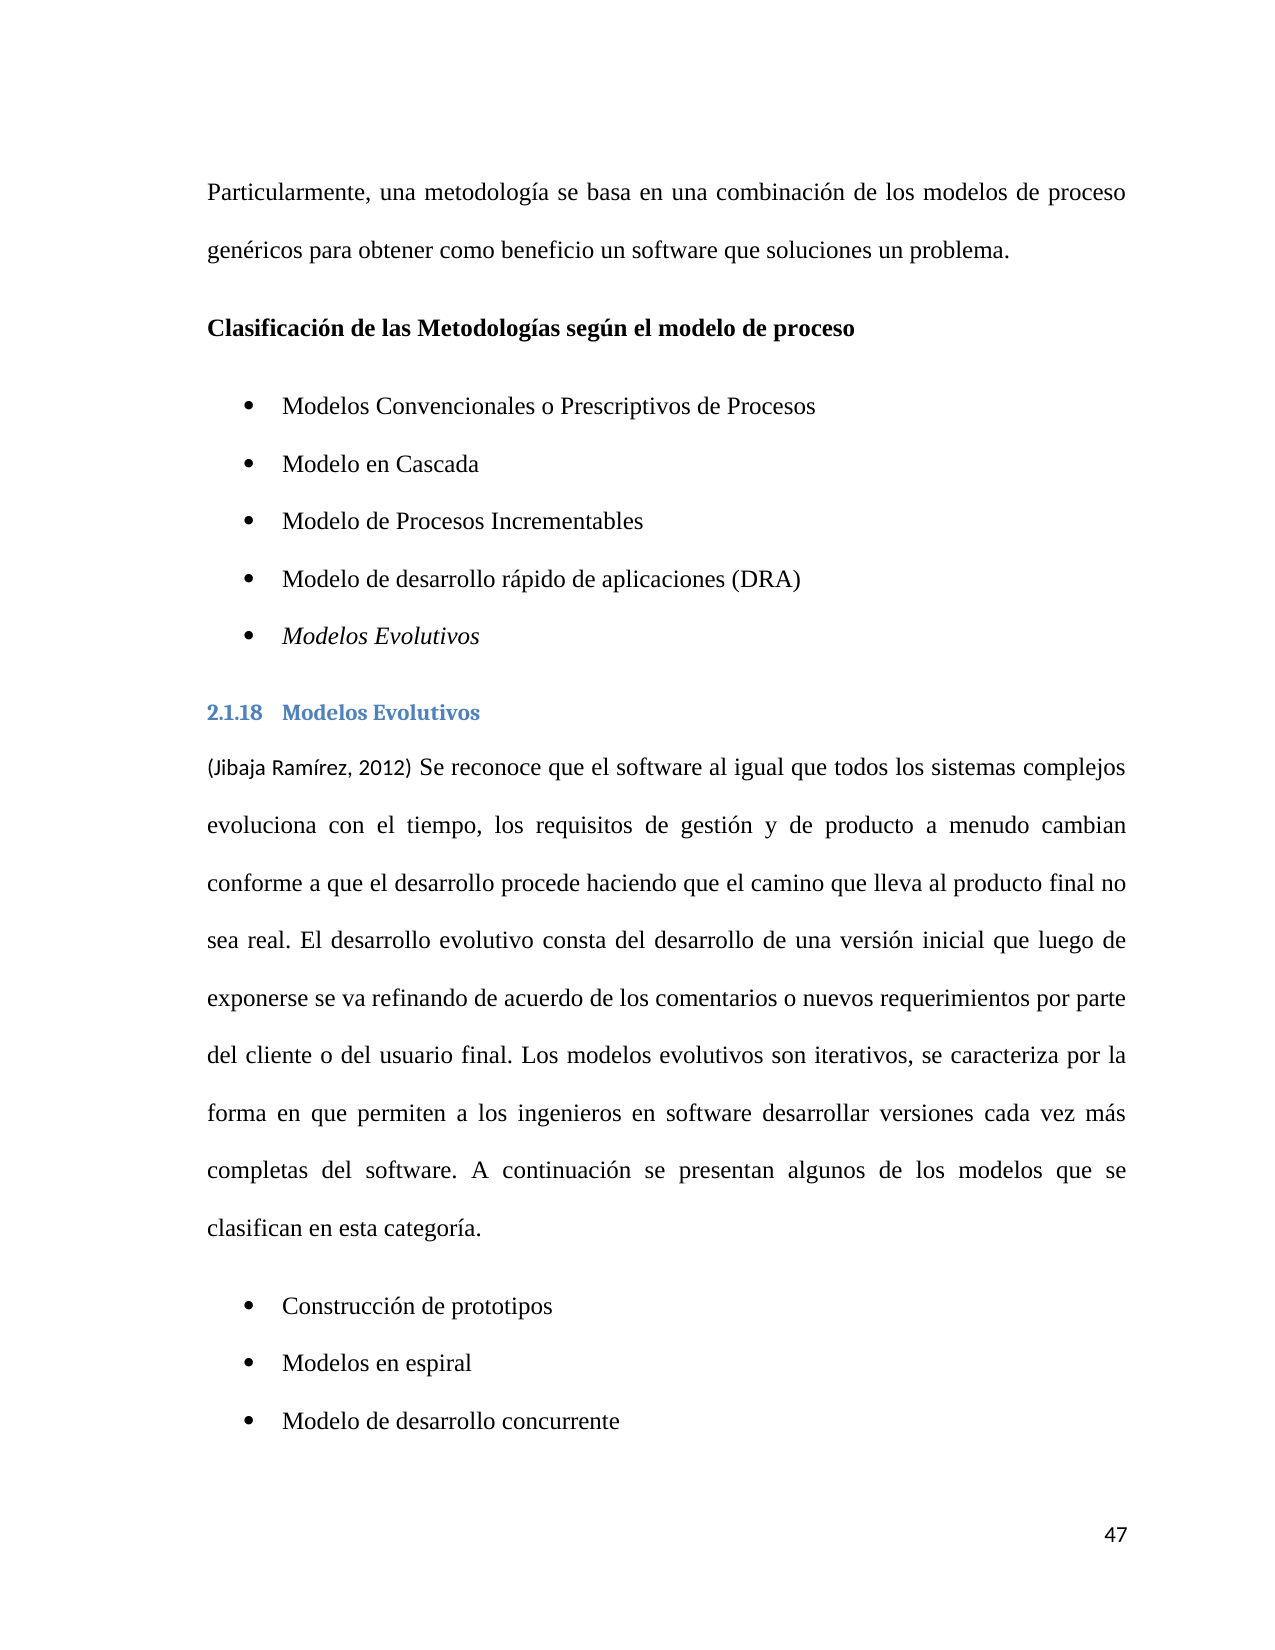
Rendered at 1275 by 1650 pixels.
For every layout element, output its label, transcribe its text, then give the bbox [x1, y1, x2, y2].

list Construcción de prototipos [244, 1291, 1127, 1320]
text Particularmente, una metodología se basa en una combinación de los modelos de proceso genéricos para obtener como beneficio un software que soluciones un problema. [207, 177, 1127, 263]
list Modelo de Procesos Incrementables [244, 506, 1127, 535]
subtitle Modelos Evolutivos [207, 700, 1127, 726]
text Clasificación de las Metodologías según el modelo de proceso [207, 313, 1127, 342]
list Modelos en espiral [244, 1348, 1127, 1377]
list Modelos Evolutivos [244, 621, 1127, 650]
list Modelo de desarrollo concurrente [244, 1406, 1127, 1435]
list Modelos Convencionales o Prescriptivos de Procesos [244, 391, 1127, 420]
list Modelo en Cascada [244, 449, 1127, 478]
text Se reconoce que el software al igual que todos los sistemas complejos evoluciona con el tiempo, los requisitos de gestión y de producto a menudo cambian conforme a que el desarrollo procede haciendo que el camino que lleva al producto final no sea real. El desarrollo evolutivo consta del desarrollo de una versión inicial que luego de exponerse se va refinando de acuerdo de los comentarios o nuevos requerimientos por parte del cliente o del usuario final. Los modelos evolutivos son iterativos, se caracteriza por la forma en que permiten a los ingenieros en software desarrollar versiones cada vez más completas del software. A continuación se presentan algunos de los modelos que se clasifican en esta categoría. [207, 752, 1127, 1241]
list Modelo de desarrollo rápido de aplicaciones (DRA) [244, 564, 1127, 593]
